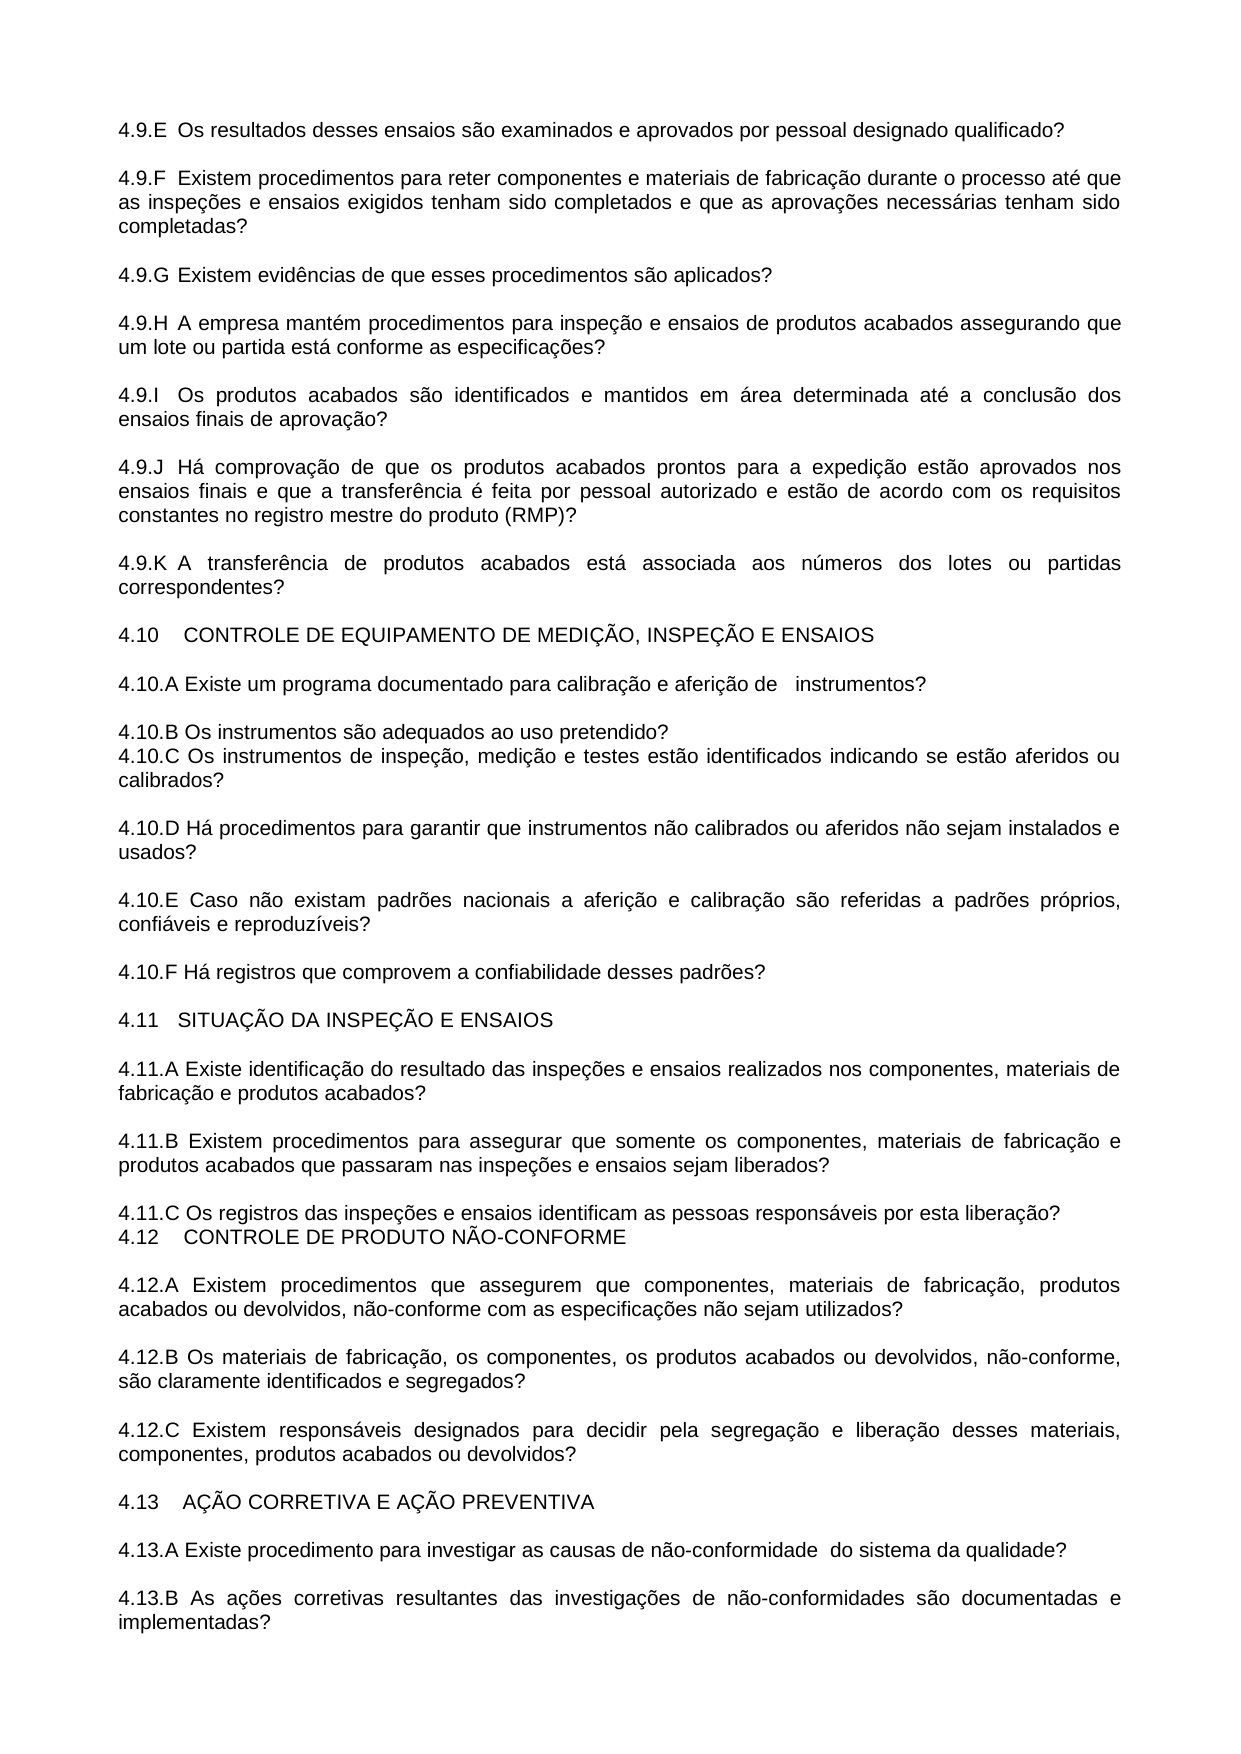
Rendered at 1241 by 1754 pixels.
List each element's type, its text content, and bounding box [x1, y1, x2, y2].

text 4.11.B Existem procedimentos para assegurar que somente os componentes, materiais de fabricação e produtos acabados que passaram nas inspeções e ensaios sejam liberados? [118, 1129, 1122, 1177]
text 4.9.J Há comprovação de que os produtos acabados prontos para a expedição estão aprovados nos ensaios finais e que a transferência é feita por pessoal autorizado e estão de acordo com os requisitos constantes no registro mestre do produto (RMP)? [118, 455, 1122, 527]
text 4.13.B As ações corretivas resultantes das investigações de não-conformidades são documentadas e implementadas? [118, 1586, 1122, 1634]
text 4.9.H A empresa mantém procedimentos para inspeção e ensaios de produtos acabados assegurando que um lote ou partida está conforme as especificações? [118, 311, 1122, 359]
text 4.9.K A transferência de produtos acabados está associada aos números dos lotes ou partidas correspondentes? [118, 551, 1122, 599]
text 4.12.B Os materiais de fabricação, os componentes, os produtos acabados ou devolvidos, não-conforme, são claramente identificados e segregados? [118, 1345, 1122, 1393]
text 4.10 CONTROLE DE EQUIPAMENTO DE MEDIÇÃO, INSPEÇÃO E ENSAIOS [118, 623, 1122, 647]
text 4.9.F Existem procedimentos para reter componentes e materiais de fabricação durante o processo até que as inspeções e ensaios exigidos tenham sido completados e que as aprovações necessárias tenham sido completadas? [118, 166, 1122, 238]
text 4.12.A Existem procedimentos que assegurem que componentes, materiais de fabricação, produtos acabados ou devolvidos, não-conforme com as especificações não sejam utilizados? [118, 1273, 1122, 1321]
text 4.11.A Existe identificação do resultado das inspeções e ensaios realizados nos componentes, materiais de fabricação e produtos acabados? [118, 1057, 1122, 1105]
text 4.10.F Há registros que comprovem a confiabilidade desses padrões? [118, 960, 1122, 984]
text 4.10.E Caso não existam padrões nacionais a aferição e calibração são referidas a padrões próprios, confiáveis e reproduzíveis? [118, 888, 1122, 936]
text 4.10.B Os instrumentos são adequados ao uso pretendido? [118, 720, 1122, 744]
text 4.12 CONTROLE DE PRODUTO NÃO-CONFORME [118, 1225, 1122, 1249]
text 4.11.C Os registros das inspeções e ensaios identificam as pessoas responsáveis por esta liberação? [118, 1201, 1122, 1225]
text 4.9.E Os resultados desses ensaios são examinados e aprovados por pessoal designado qualificado? [118, 118, 1122, 142]
text 4.9.I Os produtos acabados são identificados e mantidos em área determinada até a conclusão dos ensaios finais de aprovação? [118, 383, 1122, 431]
text 4.13.A Existe procedimento para investigar as causas de não-conformidade do sistema da qualidade? [118, 1538, 1122, 1562]
text 4.10.D Há procedimentos para garantir que instrumentos não calibrados ou aferidos não sejam instalados e usados? [118, 816, 1122, 864]
text 4.10.C Os instrumentos de inspeção, medição e testes estão identificados indicando se estão aferidos ou calibrados? [118, 744, 1122, 792]
text 4.13 AÇÃO CORRETIVA E AÇÃO PREVENTIVA [118, 1490, 1122, 1514]
text 4.10.A Existe um programa documentado para calibração e aferição de instrumentos? [118, 672, 1122, 696]
text 4.12.C Existem responsáveis designados para decidir pela segregação e liberação desses materiais, componentes, produtos acabados ou devolvidos? [118, 1417, 1122, 1466]
text 4.11 SITUAÇÃO DA INSPEÇÃO E ENSAIOS [118, 1008, 1122, 1032]
text 4.9.G Existem evidências de que esses procedimentos são aplicados? [118, 262, 1122, 287]
